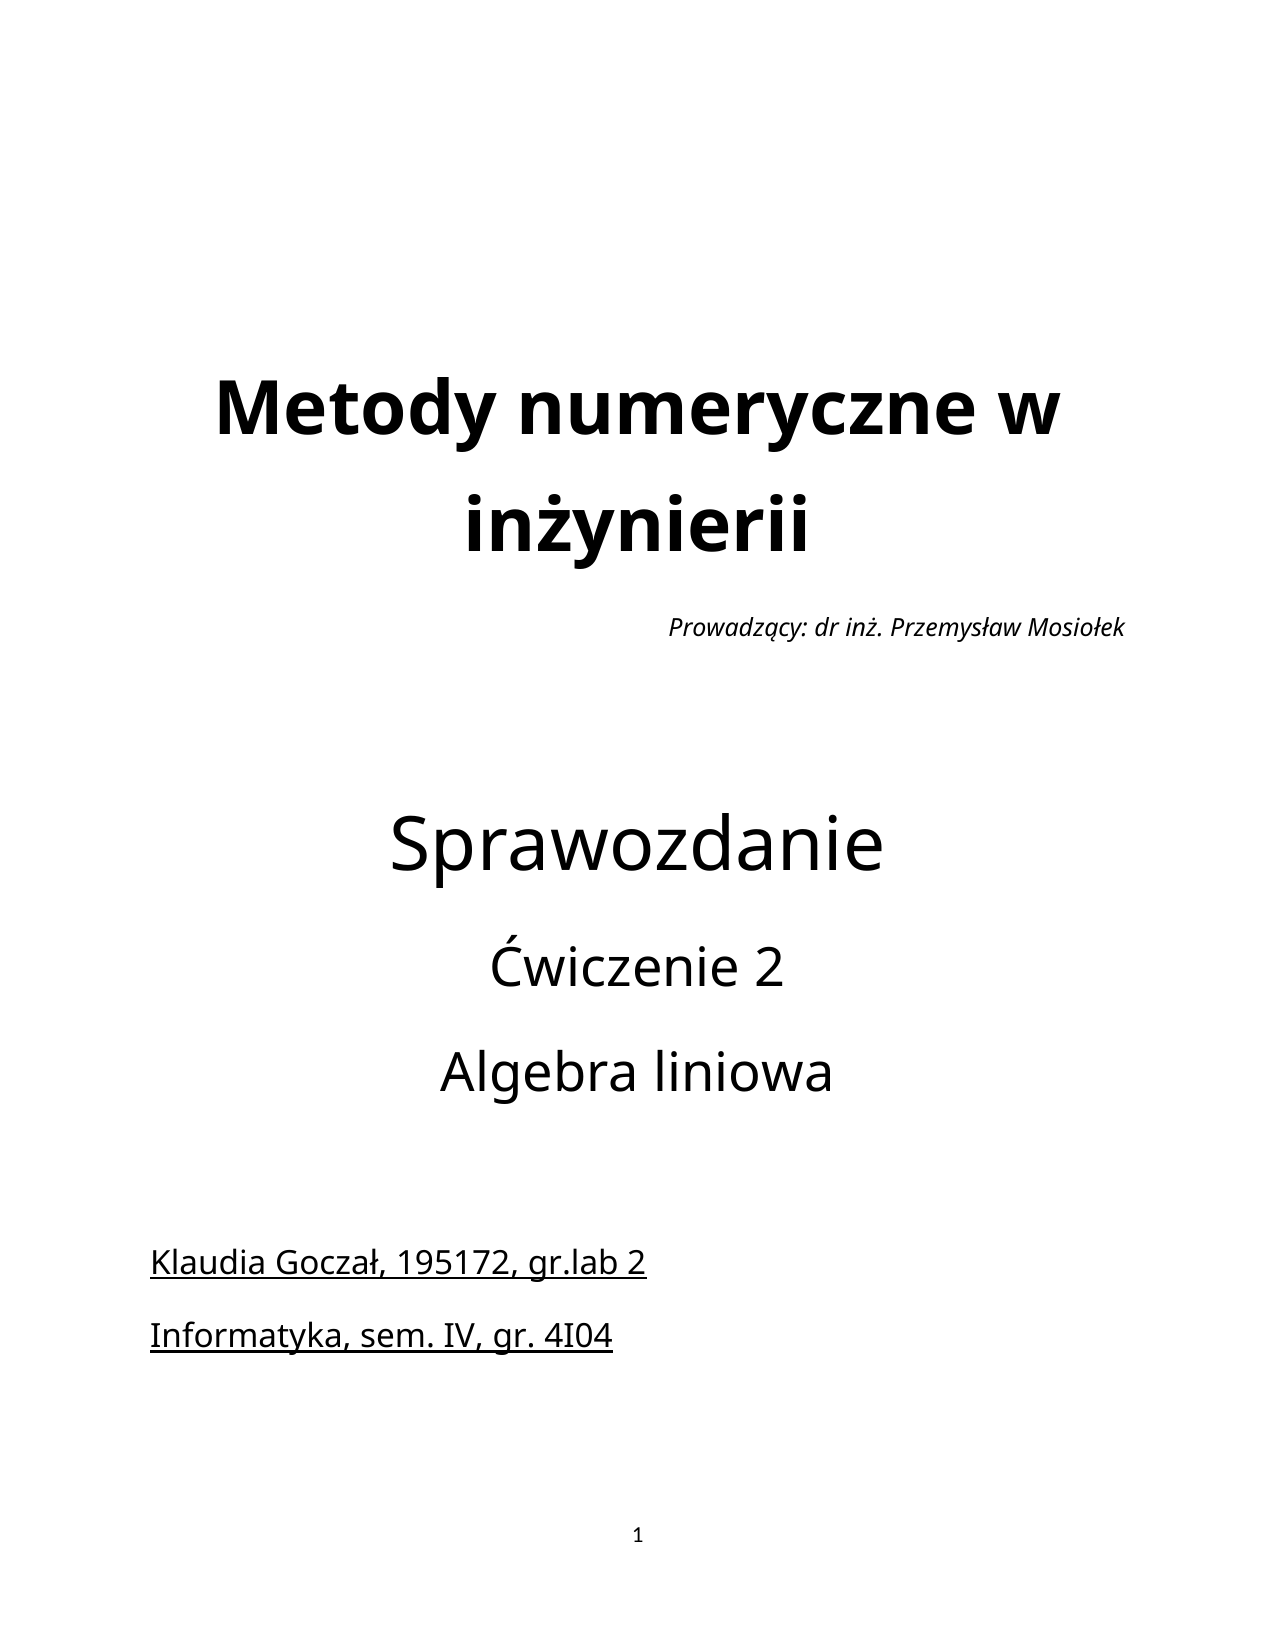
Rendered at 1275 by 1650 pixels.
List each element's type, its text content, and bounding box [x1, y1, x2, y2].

text Ćwiczenie 2 [150, 928, 1125, 1002]
text Sprawozdanie [150, 790, 1125, 892]
text Prowadzący: dr inż. Przemysław Mosiołek [150, 610, 1125, 644]
text Informatyka, sem. IV, gr. 4I04 [150, 1312, 1125, 1357]
text Metody numeryczne w inżynierii [150, 354, 1125, 574]
text Klaudia Goczał, 195172, gr.lab 2 [150, 1239, 1125, 1284]
text Algebra liniowa [150, 1034, 1125, 1108]
